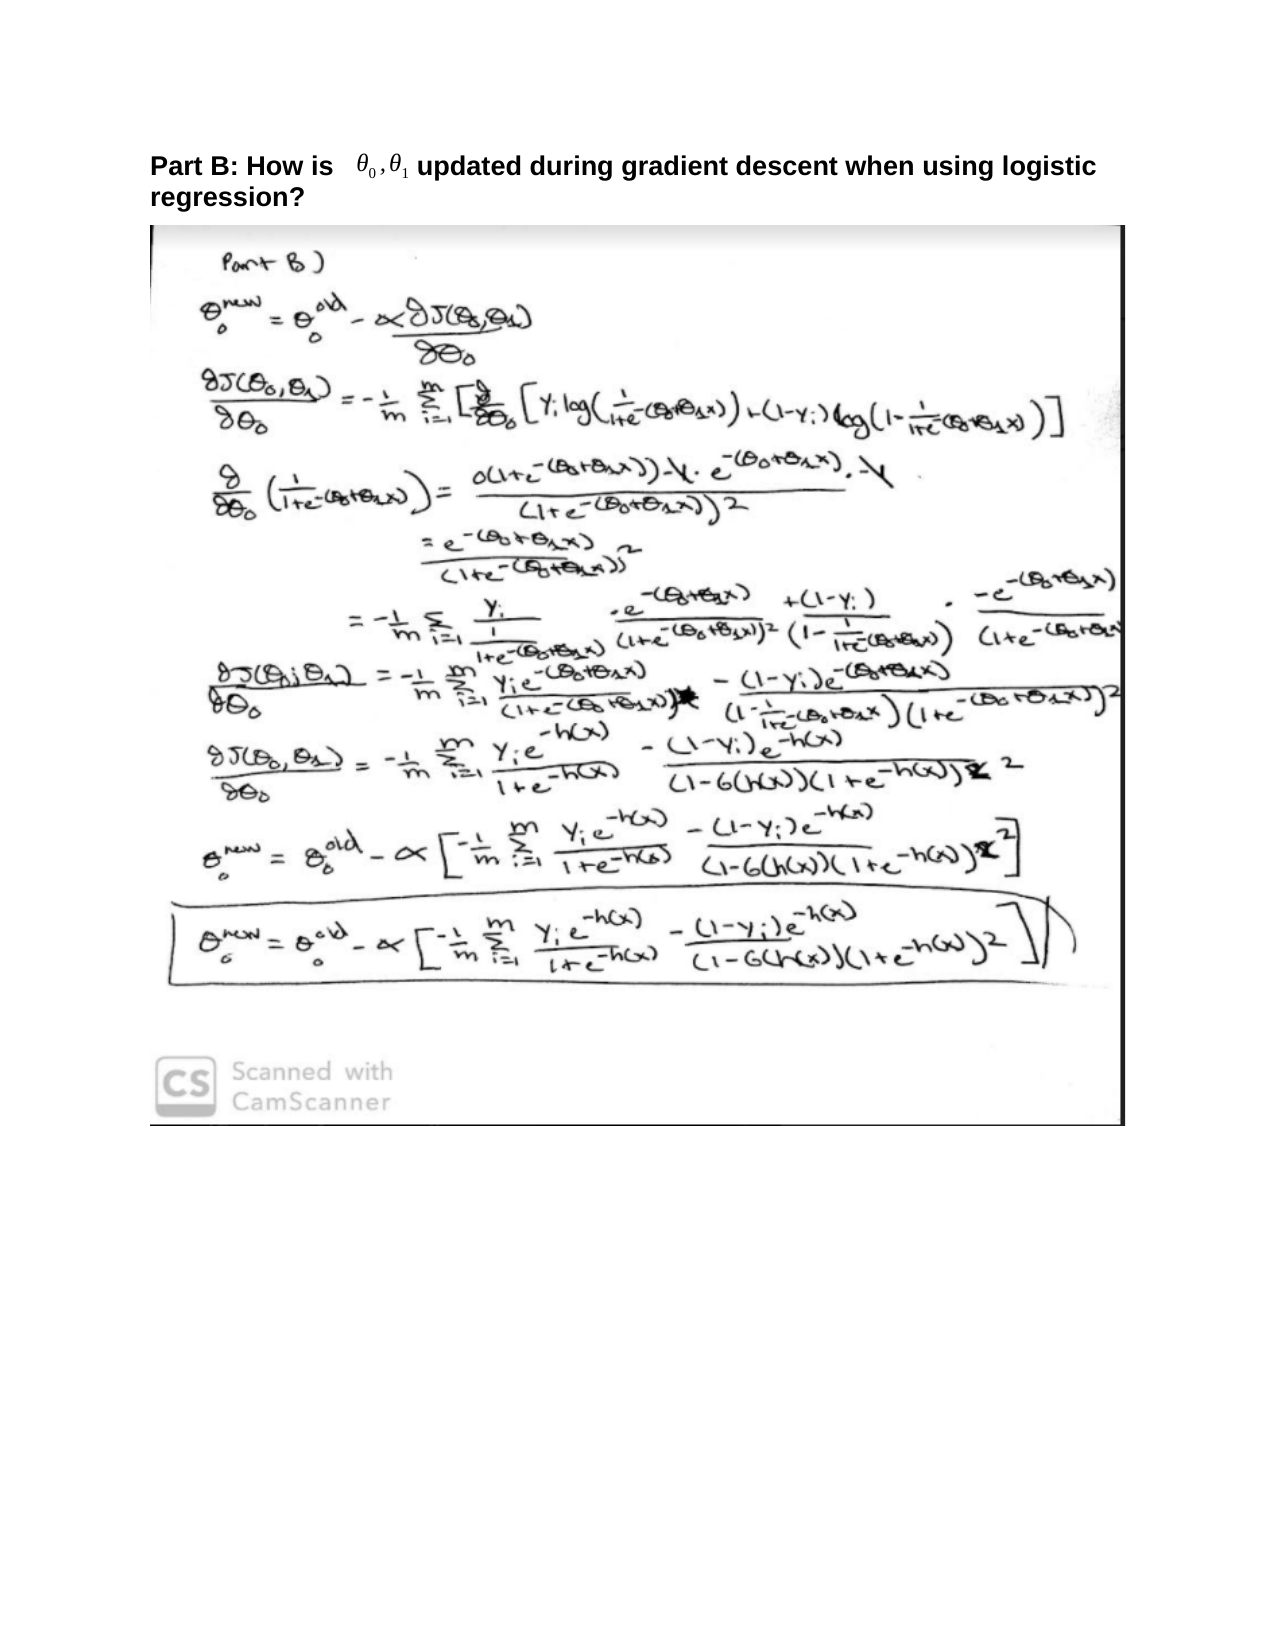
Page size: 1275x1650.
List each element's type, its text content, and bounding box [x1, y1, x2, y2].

picture [150, 225, 1125, 1126]
subtitle Part B: How is updated during gradient descent when using logistic regression? [150, 150, 1125, 213]
